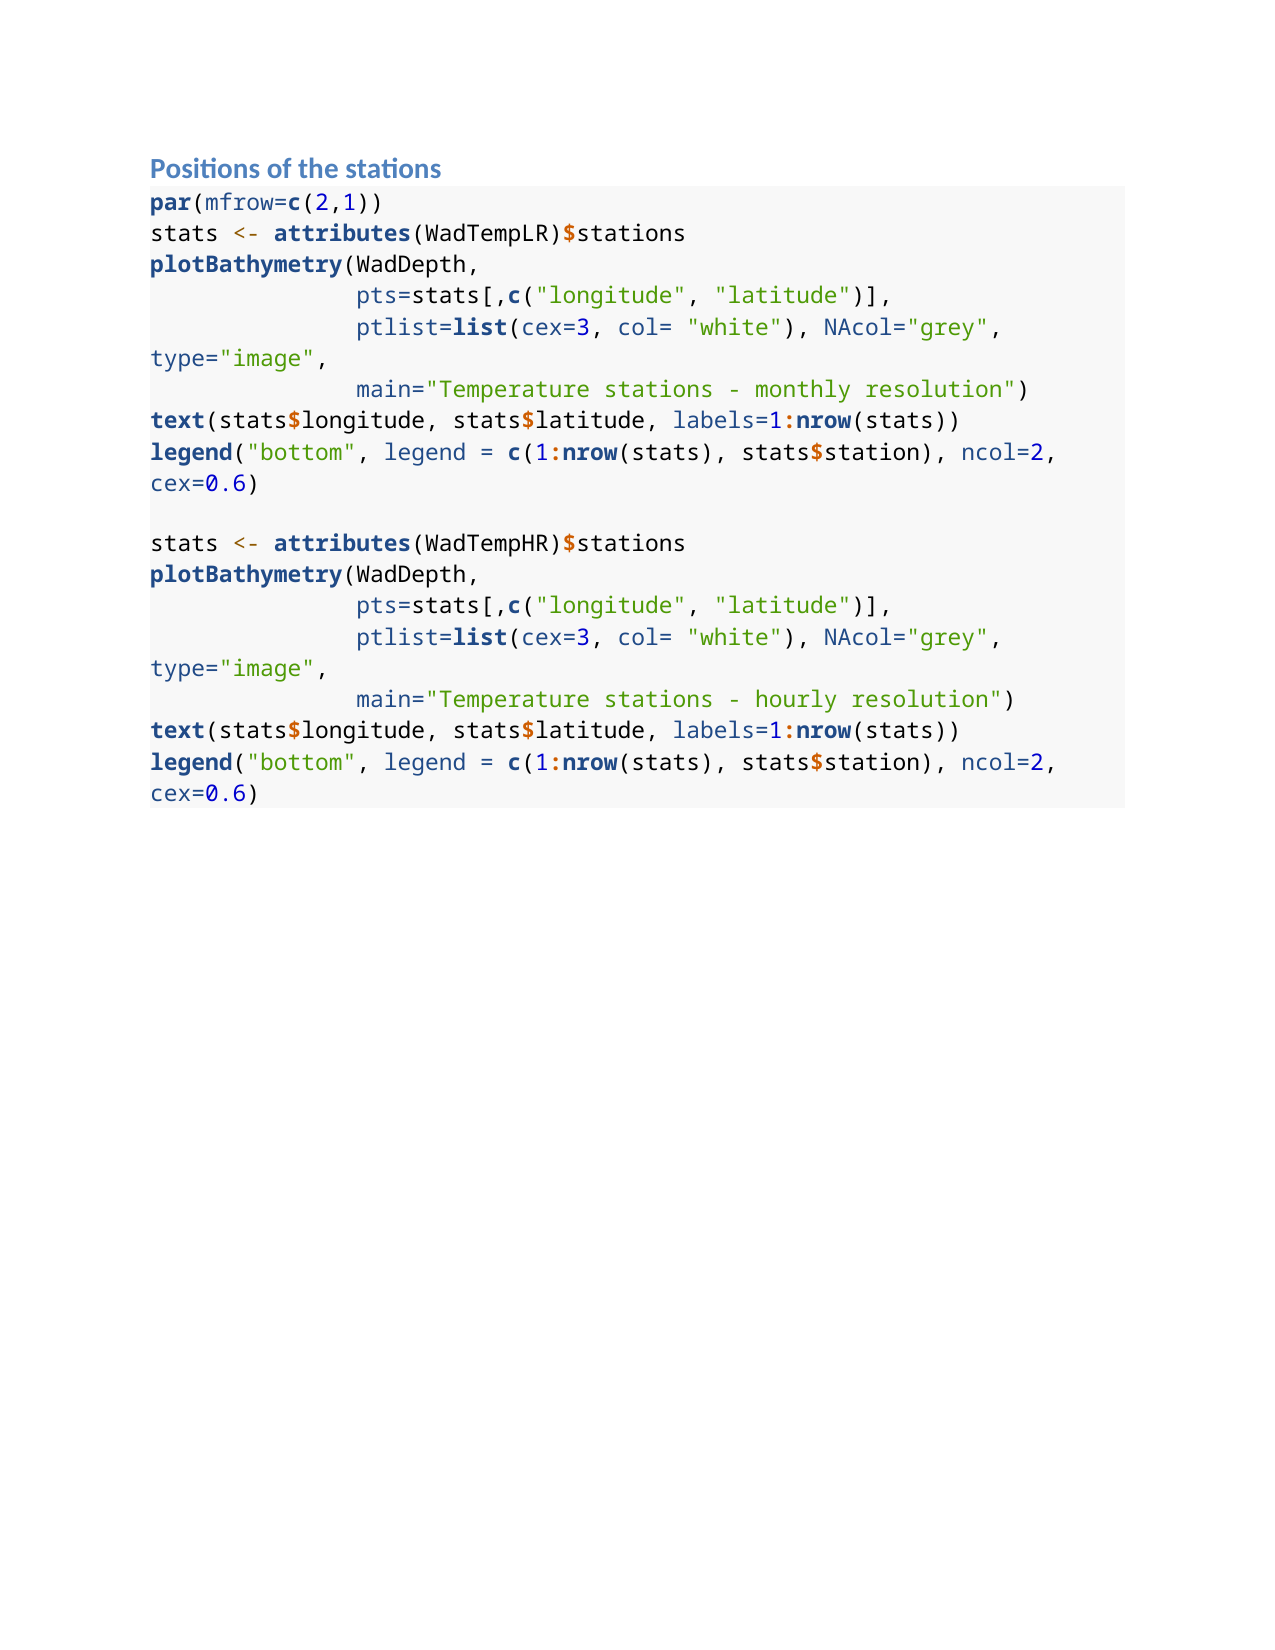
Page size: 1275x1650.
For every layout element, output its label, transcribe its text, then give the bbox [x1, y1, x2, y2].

subtitle Positions of the stations [150, 150, 1125, 186]
text par(mfrow=c(2,1)) stats <- attributes(WadTempLR)$stations plotBathymetry(WadDepth, pts=stats[,c("longitude", "latitude")], ptlist=list(cex=3, col= "white"), NAcol="grey", type="image", main="Temperature stations - monthly resolution") text(stats$longitude, stats$latitude, labels=1:nrow(stats)) legend("bottom", legend = c(1:nrow(stats), stats$station), ncol=2, cex=0.6) stats <- attributes(WadTempHR)$stations plotBathymetry(WadDepth, pts=stats[,c("longitude", "latitude")], ptlist=list(cex=3, col= "white"), NAcol="grey", type="image", main="Temperature stations - hourly resolution") text(stats$longitude, stats$latitude, labels=1:nrow(stats)) legend("bottom", legend = c(1:nrow(stats), stats$station), ncol=2, cex=0.6) [150, 186, 1125, 808]
